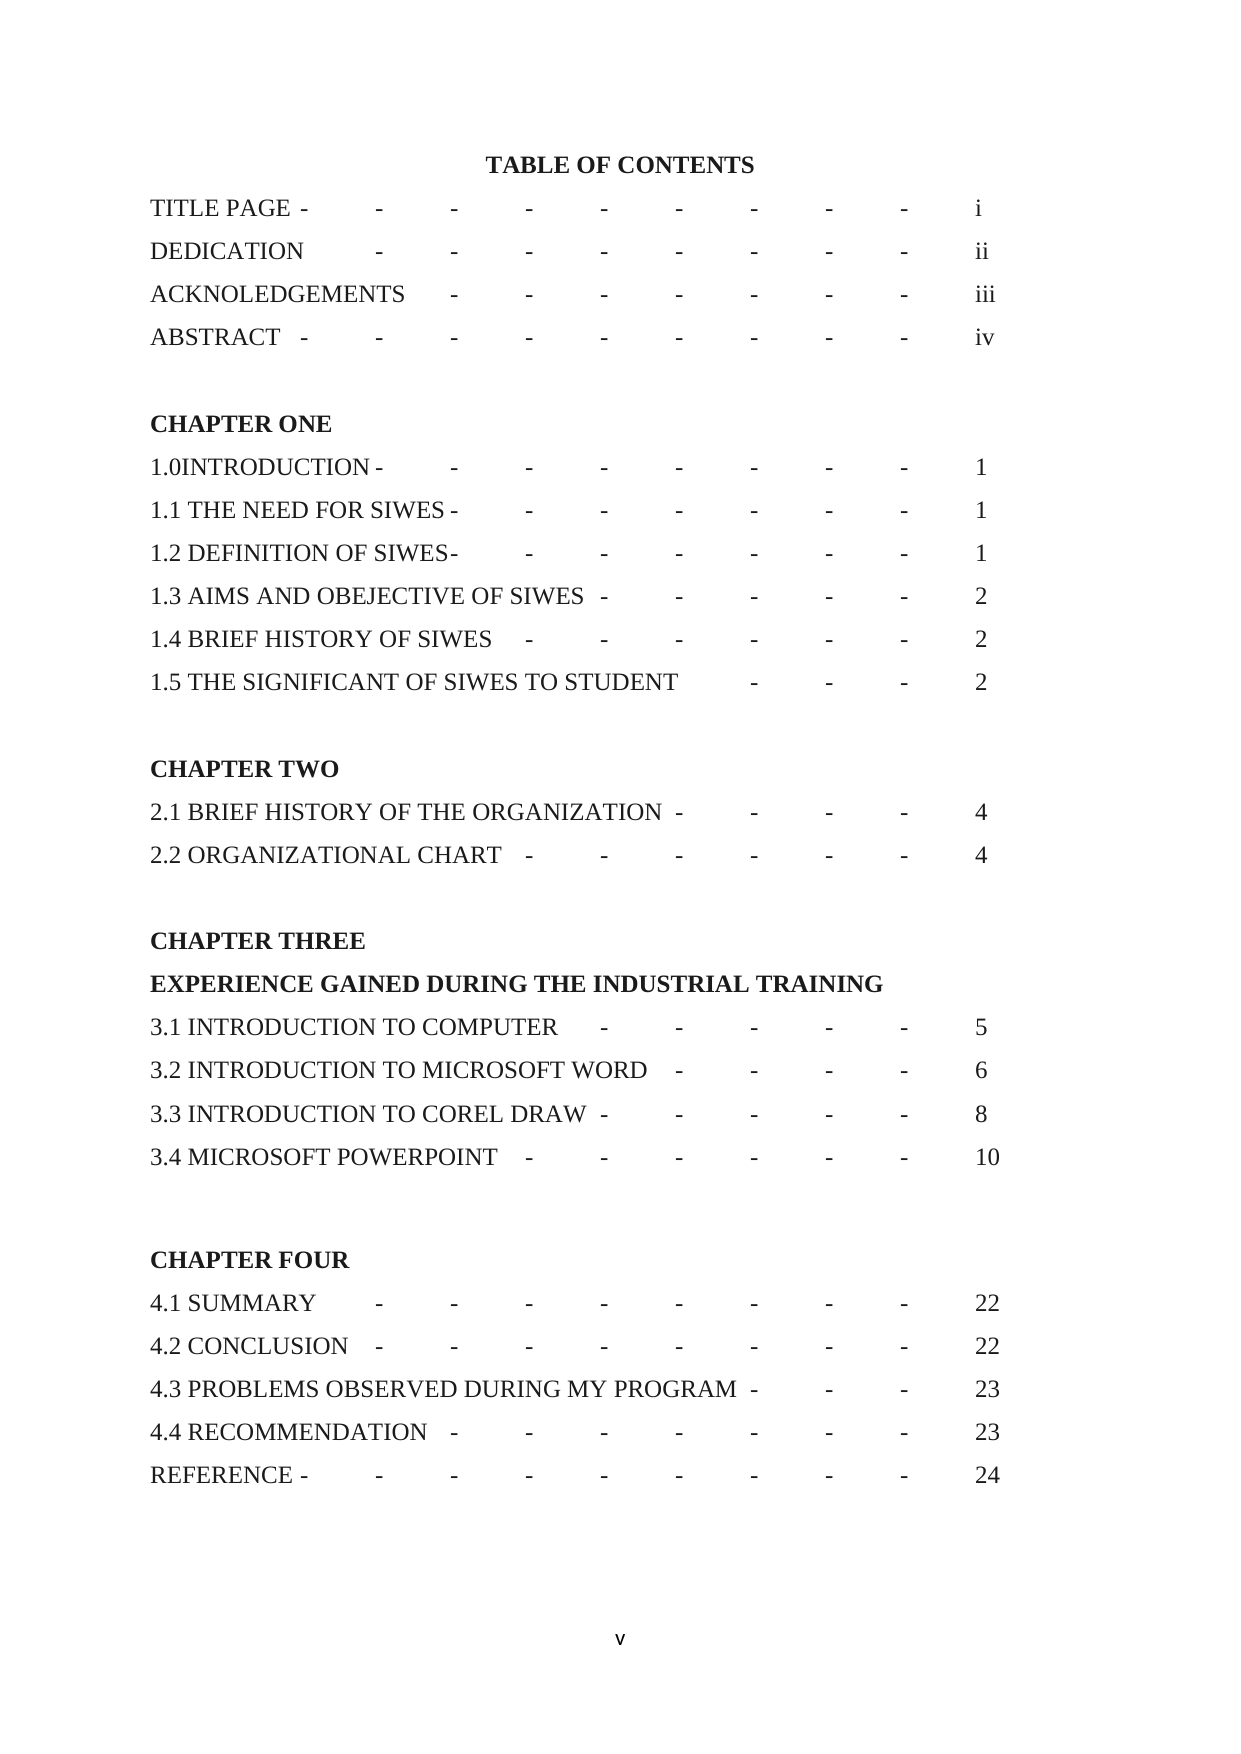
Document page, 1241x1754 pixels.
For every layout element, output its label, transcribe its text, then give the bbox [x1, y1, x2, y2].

text 4.3 PROBLEMS OBSERVED DURING MY PROGRAM - - - 23 [150, 1374, 1090, 1403]
text 1.4 BRIEF HISTORY OF SIWES - - - - - - 2 [150, 624, 1090, 653]
text 1.0INTRODUCTION - - - - - - - - 1 [150, 452, 1090, 481]
text 1.2 DEFINITION OF SIWES - - - - - - - 1 [150, 538, 1090, 567]
text 4.2 CONCLUSION - - - - - - - - 22 [150, 1331, 1090, 1360]
text REFERENCE - - - - - - - - - 24 [150, 1460, 1090, 1489]
text ABSTRACT - - - - - - - - - iv [150, 322, 1090, 351]
text 3.1 INTRODUCTION TO COMPUTER - - - - - 5 [150, 1012, 1090, 1041]
text 1.5 THE SIGNIFICANT OF SIWES TO STUDENT - - - 2 [150, 667, 1090, 696]
text DEDICATION - - - - - - - - ii [150, 236, 1090, 265]
text 3.2 INTRODUCTION TO MICROSOFT WORD - - - - 6 [150, 1056, 1090, 1084]
text 1.1 THE NEED FOR SIWES - - - - - - - 1 [150, 495, 1090, 524]
text EXPERIENCE GAINED DURING THE INDUSTRIAL TRAINING [150, 969, 1090, 998]
text 4.1 SUMMARY - - - - - - - - 22 [150, 1288, 1090, 1317]
text 2.2 ORGANIZATIONAL CHART - - - - - - 4 [150, 840, 1090, 869]
text TITLE PAGE - - - - - - - - - i [150, 193, 1090, 222]
text 2.1 BRIEF HISTORY OF THE ORGANIZATION - - - - 4 [150, 797, 1090, 826]
text CHAPTER THREE [150, 926, 1090, 955]
text ACKNOLEDGEMENTS - - - - - - - iii [150, 279, 1090, 308]
text 3.4 MICROSOFT POWERPOINT - - - - - - 10 [150, 1142, 1090, 1171]
text CHAPTER FOUR [150, 1245, 1090, 1273]
text 3.3 INTRODUCTION TO COREL DRAW - - - - - 8 [150, 1099, 1090, 1127]
text 1.3 AIMS AND OBEJECTIVE OF SIWES - - - - - 2 [150, 581, 1090, 610]
text TABLE OF CONTENTS [150, 150, 1090, 179]
text CHAPTER ONE [150, 409, 1090, 437]
text 4.4 RECOMMENDATION - - - - - - - 23 [150, 1417, 1090, 1446]
text CHAPTER TWO [150, 754, 1090, 782]
